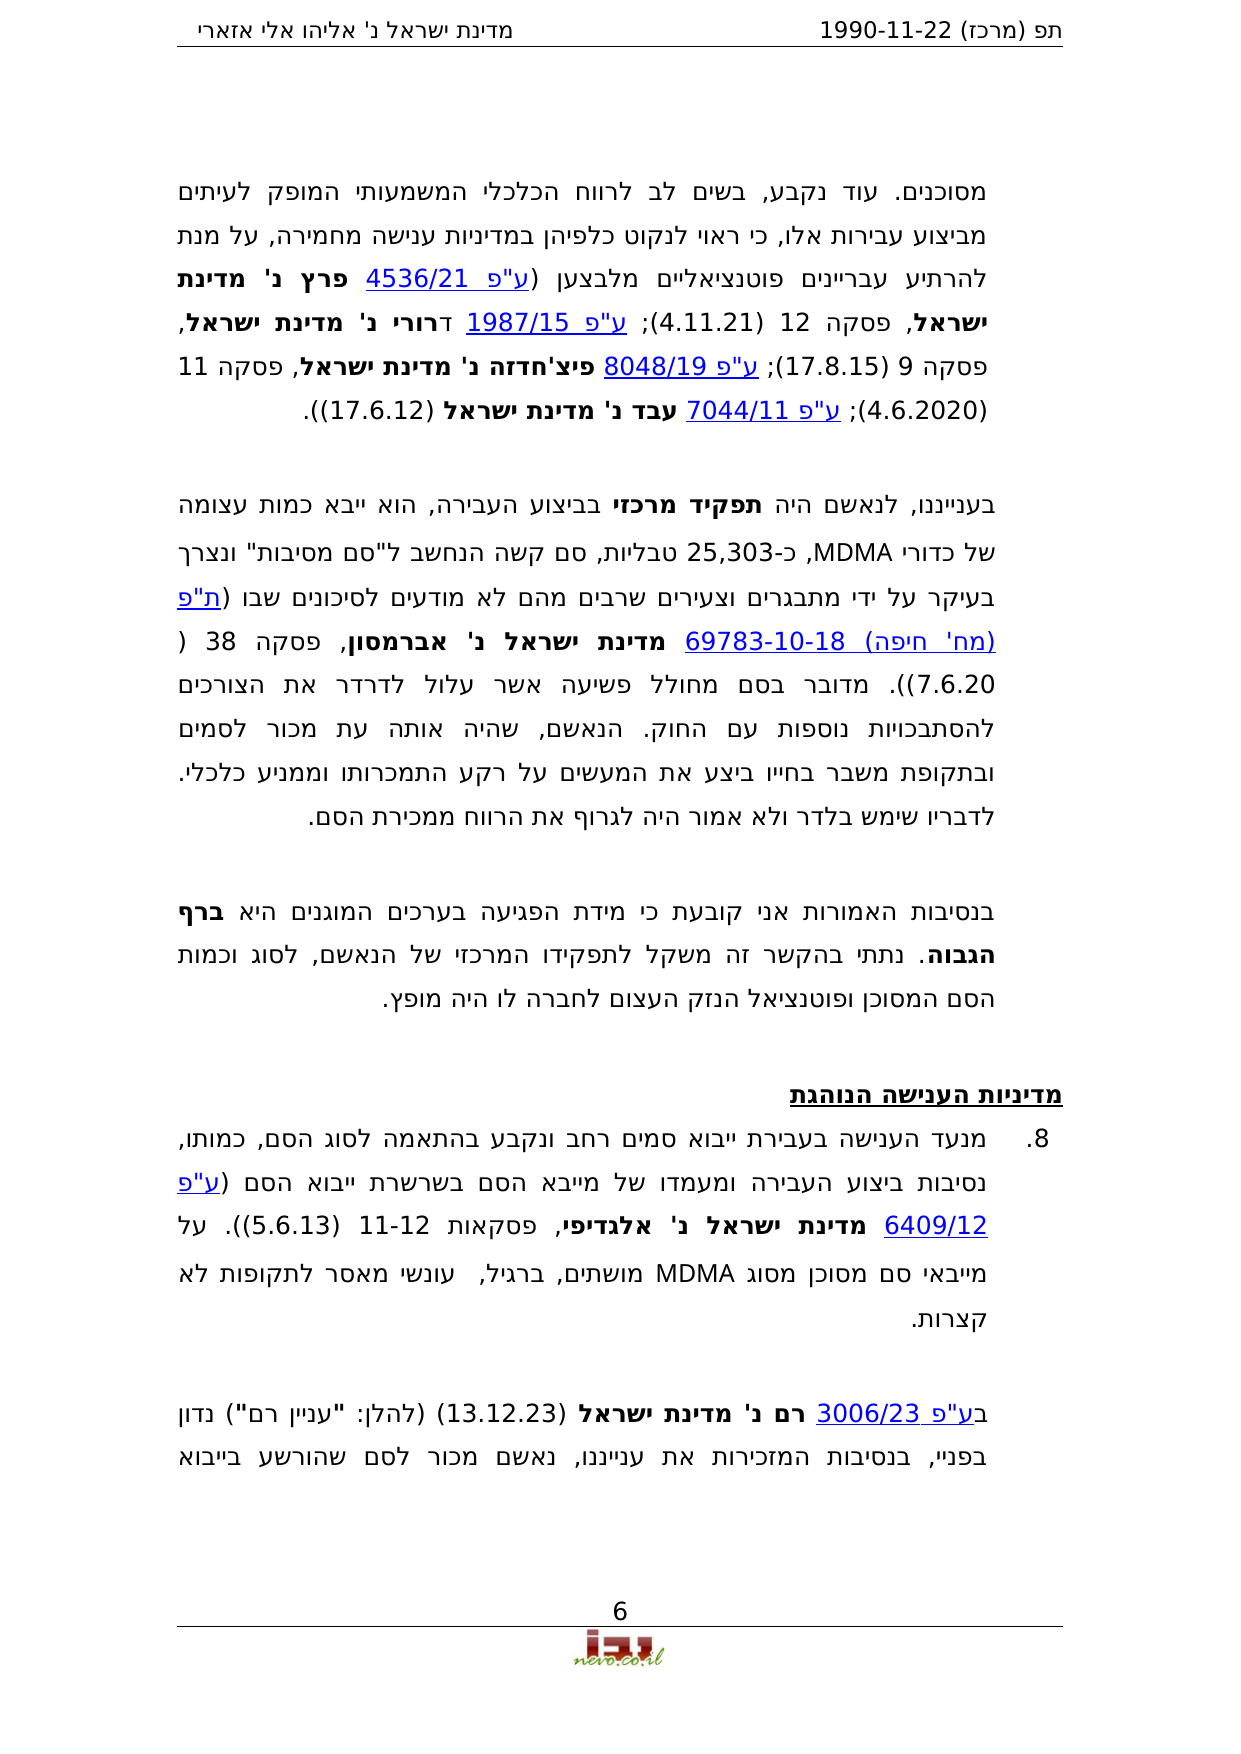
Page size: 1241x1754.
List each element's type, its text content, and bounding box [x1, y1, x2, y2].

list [177, 1399, 988, 1472]
picture [574, 1629, 666, 1667]
list מנעד הענישה בעבירת ייבוא סמים רחב ונקבע בהתאמה לסוג הסם, כמותו, נסיבות ביצוע העבירה ומעמדו של מייבא הסם בשרשרת ייבוא הסם (ע"פ 6409/12 מדינת ישראל נ' אלגדיפי, פסקאות 11-12 (5.6.13)). על מייבאי סם מסוכן מסוג MDMA מושתים, ברגיל, עונשי מאסר לתקופות לא קצרות. [177, 1124, 1026, 1333]
list בנסיבות האמורות אני קובעת כי מידת הפגיעה בערכים המוגנים היא ברף הגבוה. נתתי בהקשר זה משקל לתפקידו המרכזי של הנאשם, לסוג וכמות הסם המסוכן ופוטנציאל הנזק העצום לחברה לו היה מופץ. [177, 897, 996, 1013]
text מדיניות הענישה הנוהגת [177, 1080, 1063, 1109]
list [177, 177, 1026, 425]
list בענייננו, לנאשם היה תפקיד מרכזי בביצוע העבירה, הוא ייבא כמות עצומה של כדורי MDMA, כ-25,303 טבליות, סם קשה הנחשב ל"סם מסיבות" ונצרך בעיקר על ידי מתבגרים וצעירים שרבים מהם לא מודעים לסיכונים שבו (ת"פ (מח' חיפה) 69783-10-18 מדינת ישראל נ' אברמסון, פסקה 38 (7.6.20)). מדובר בסם מחולל פשיעה אשר עלול לדרדר את הצורכים להסתבכויות נוספות עם החוק. הנאשם, שהיה אותה עת מכור לסמים ובתקופת משבר בחייו ביצע את המעשים על רקע התמכרותו וממניע כלכלי. לדבריו שימש בלדר ולא אמור היה לגרוף את הרווח ממכירת הסם. [177, 491, 996, 831]
